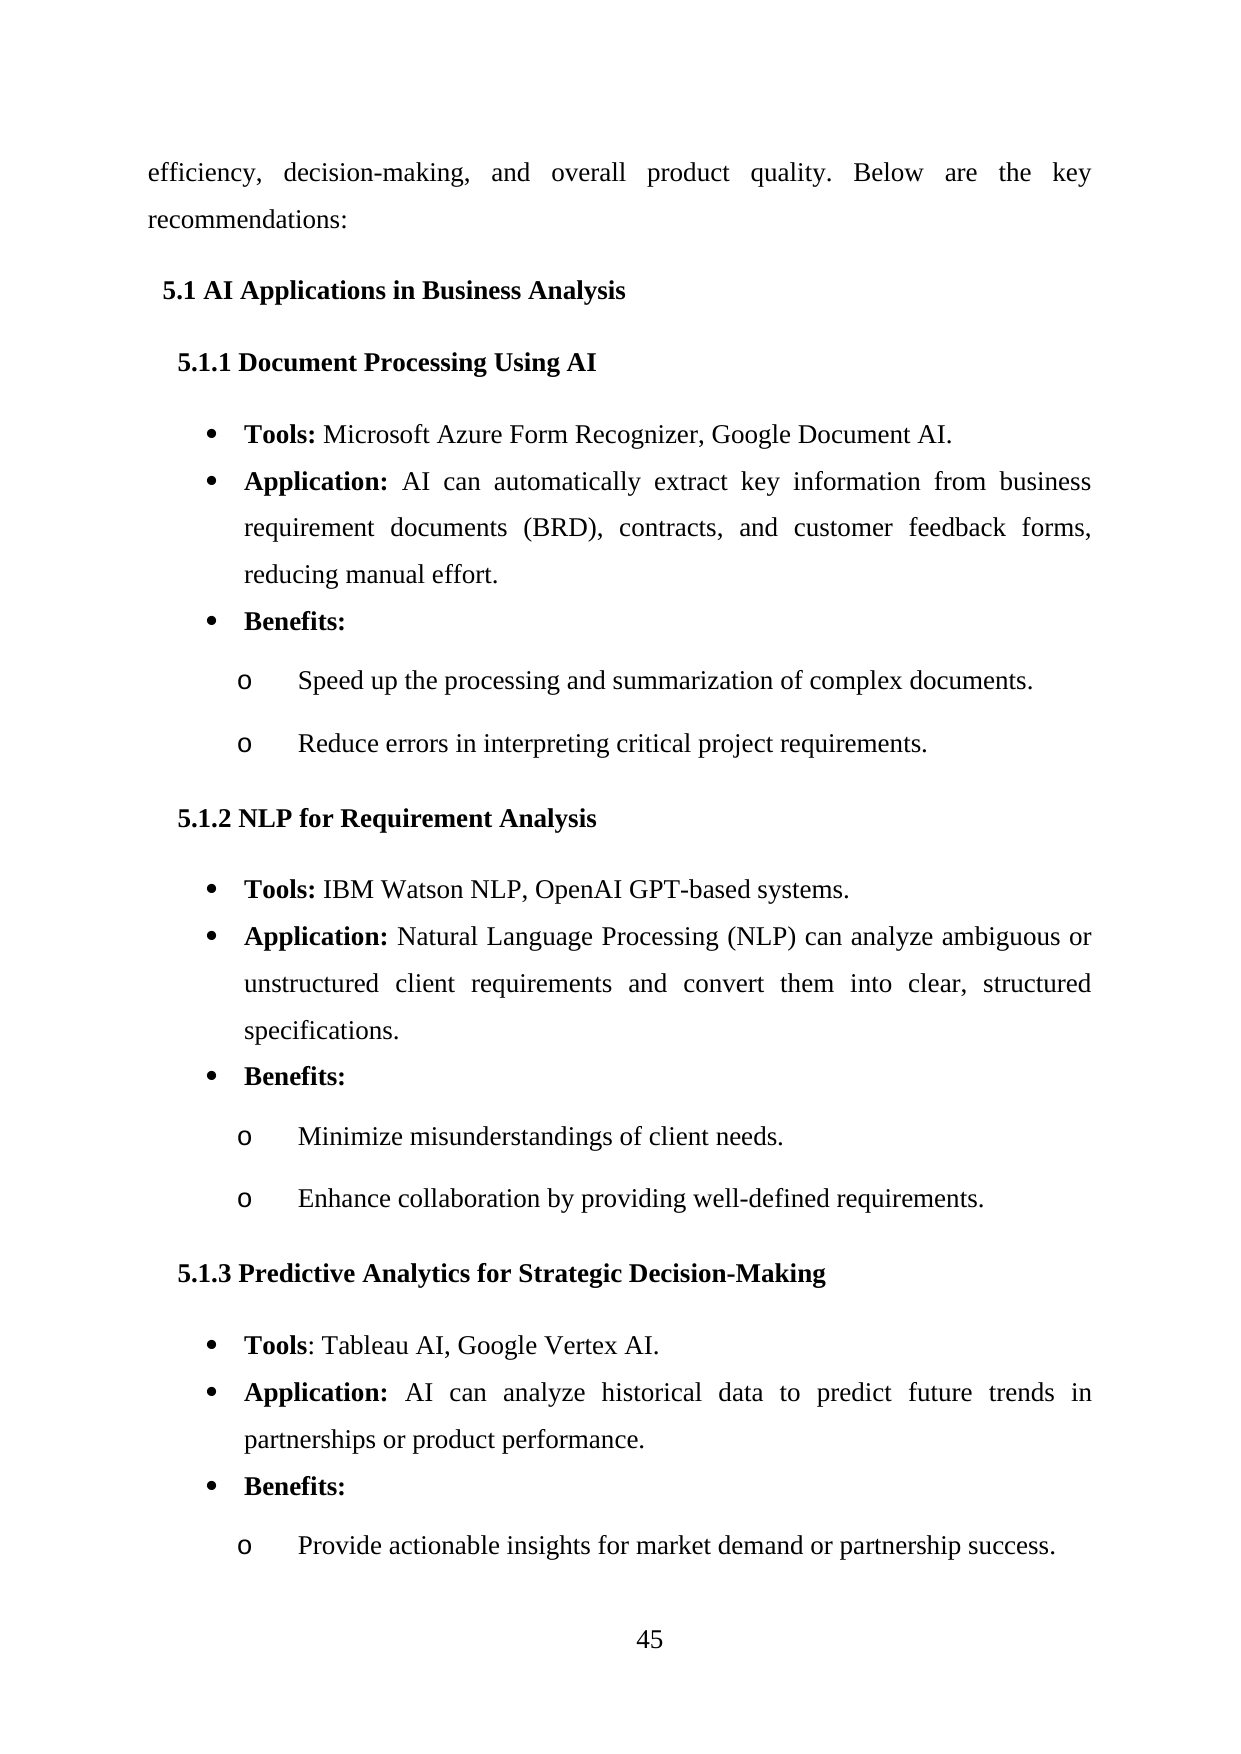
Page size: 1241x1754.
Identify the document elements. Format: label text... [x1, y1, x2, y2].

text Tools: Tableau AI, Google Vertex AI. [207, 1329, 1092, 1361]
subtitle 5.1 AI Applications in Business Analysis [148, 274, 1092, 306]
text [148, 156, 1092, 234]
text Enhance collaboration by providing well-defined requirements. [236, 1182, 1092, 1216]
text Minimize misunderstandings of client needs. [236, 1120, 1092, 1153]
text Tools: Microsoft Azure Form Recognizer, Google Document AI. [207, 418, 1092, 449]
text Benefits: [207, 1061, 1092, 1092]
text Benefits: [207, 605, 1092, 636]
text Benefits: [207, 1469, 1092, 1501]
subtitle 5.1.2 NLP for Requirement Analysis [148, 802, 1092, 833]
text Application: AI can automatically extract key information from business requirement documents (BRD), contracts, and customer feedback forms, reducing manual effort. [207, 465, 1092, 589]
text Application: Natural Language Processing (NLP) can analyze ambiguous or unstructured client requirements and convert them into clear, structured specifications. [207, 920, 1092, 1045]
text Provide actionable insights for market demand or partnership success. [236, 1529, 1092, 1562]
text Reduce errors in interpreting critical project requirements. [236, 727, 1092, 760]
text Application: AI can analyze historical data to predict future trends in partnerships or product performance. [207, 1376, 1092, 1454]
text Tools: IBM Watson NLP, OpenAI GPT-based systems. [207, 873, 1092, 905]
subtitle 5.1.1 Document Processing Using AI [148, 346, 1092, 377]
subtitle 5.1.3 Predictive Analytics for Strategic Decision-Making [148, 1258, 1092, 1289]
text Speed up the processing and summarization of complex documents. [236, 664, 1092, 698]
